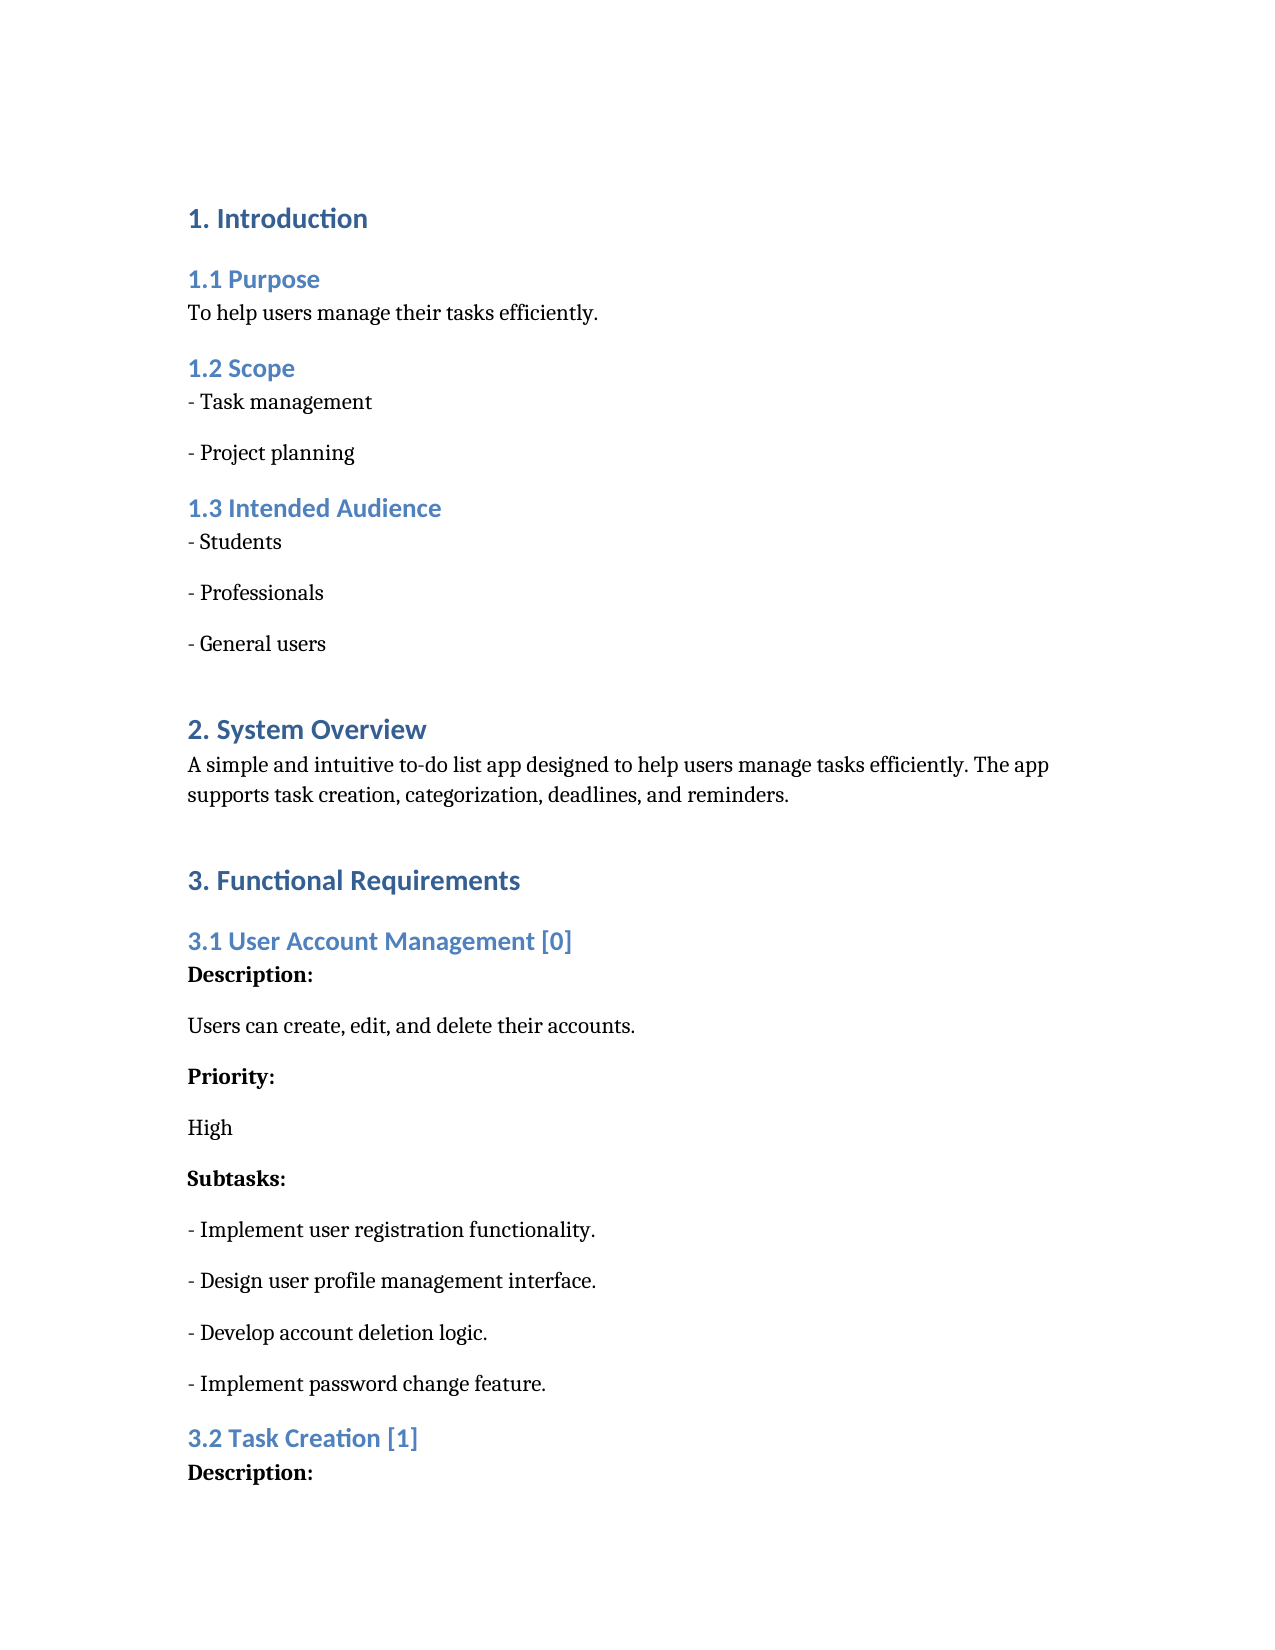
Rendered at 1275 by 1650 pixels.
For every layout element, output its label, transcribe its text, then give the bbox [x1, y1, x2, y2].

text - Implement user registration functionality. [187, 1217, 1087, 1243]
subtitle 1.1 Purpose [187, 262, 1087, 295]
subtitle 3.2 Task Creation [1] [187, 1421, 1087, 1454]
text Description: [187, 962, 1087, 988]
text Users can create, edit, and delete their accounts. [187, 1013, 1087, 1039]
text - Task management [187, 389, 1087, 415]
subtitle 3. Functional Requirements [187, 862, 1087, 898]
subtitle 2. System Overview [187, 711, 1087, 747]
text - Project planning [187, 440, 1087, 466]
text Priority: [187, 1064, 1087, 1090]
subtitle 1. Introduction [187, 200, 1087, 236]
text - Develop account deletion logic. [187, 1319, 1087, 1346]
subtitle 1.3 Intended Audience [187, 491, 1087, 524]
subtitle 1.2 Scope [187, 351, 1087, 384]
subtitle 3.1 User Account Management [0] [187, 924, 1087, 957]
text - Implement password change feature. [187, 1370, 1087, 1397]
text - Professionals [187, 580, 1087, 606]
text Description: [187, 1459, 1087, 1486]
text - Design user profile management interface. [187, 1268, 1087, 1294]
text High [187, 1115, 1087, 1141]
text A simple and intuitive to-do list app designed to help users manage tasks efficiently. The app supports task creation, categorization, deadlines, and reminders. [187, 752, 1087, 808]
text - General users [187, 631, 1087, 657]
text To help users manage their tasks efficiently. [187, 300, 1087, 326]
text Subtasks: [187, 1166, 1087, 1192]
text - Students [187, 529, 1087, 555]
